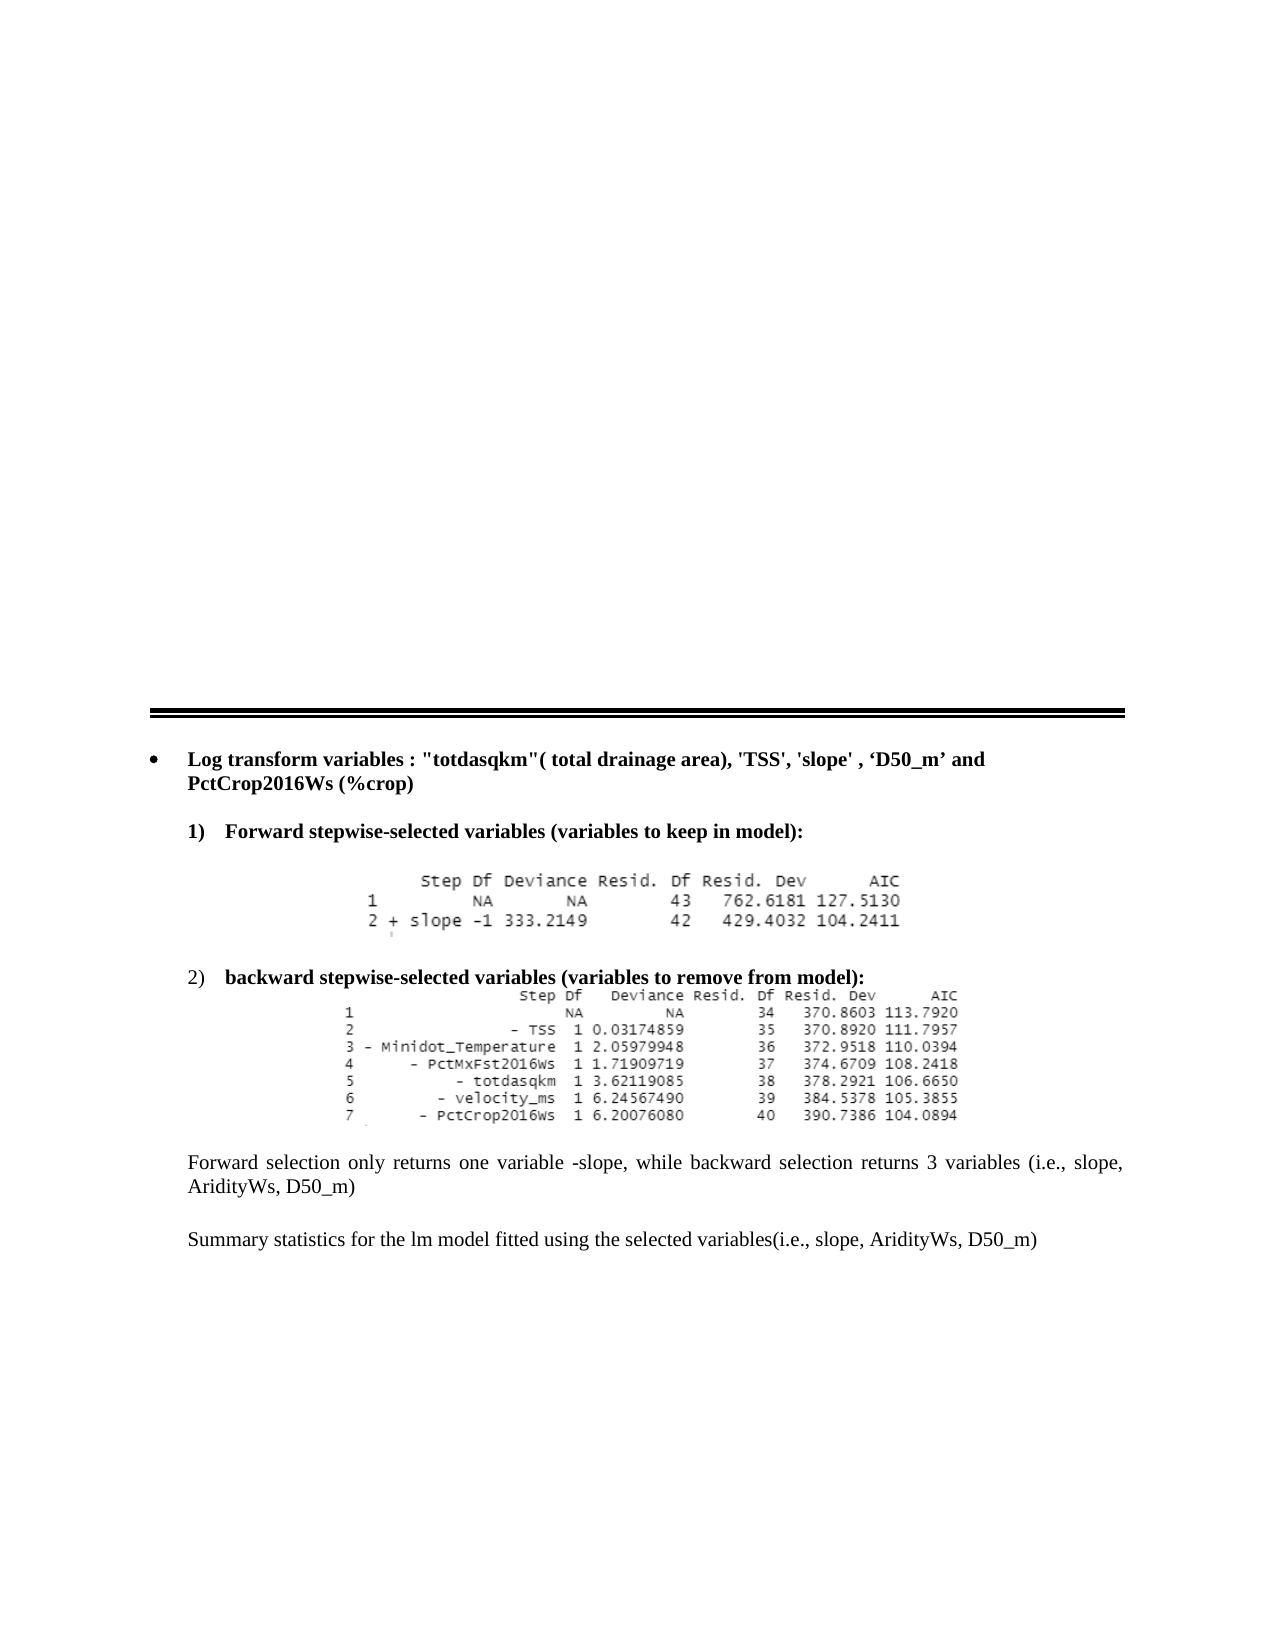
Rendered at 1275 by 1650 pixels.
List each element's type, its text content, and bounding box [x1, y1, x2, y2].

picture [363, 872, 913, 937]
list Forward stepwise-selected variables (variables to keep in model): [187, 819, 1125, 843]
text 2) backward stepwise-selected variables (variables to remove from model): [187, 965, 1125, 989]
text Summary statistics for the lm model fitted using the selected variables(i.e., slope, AridityWs, D50_m) [187, 1227, 1125, 1251]
text Forward selection only returns one variable -slope, while backward selection returns 3 variables (i.e., slope, AridityWs, D50_m) [187, 1150, 1125, 1198]
list Log transform variables : "totdasqkm"( total drainage area), 'TSS', 'slope' , ‘D50_m’ and PctCrop2016Ws (%crop) [150, 747, 1125, 795]
picture [341, 989, 971, 1126]
